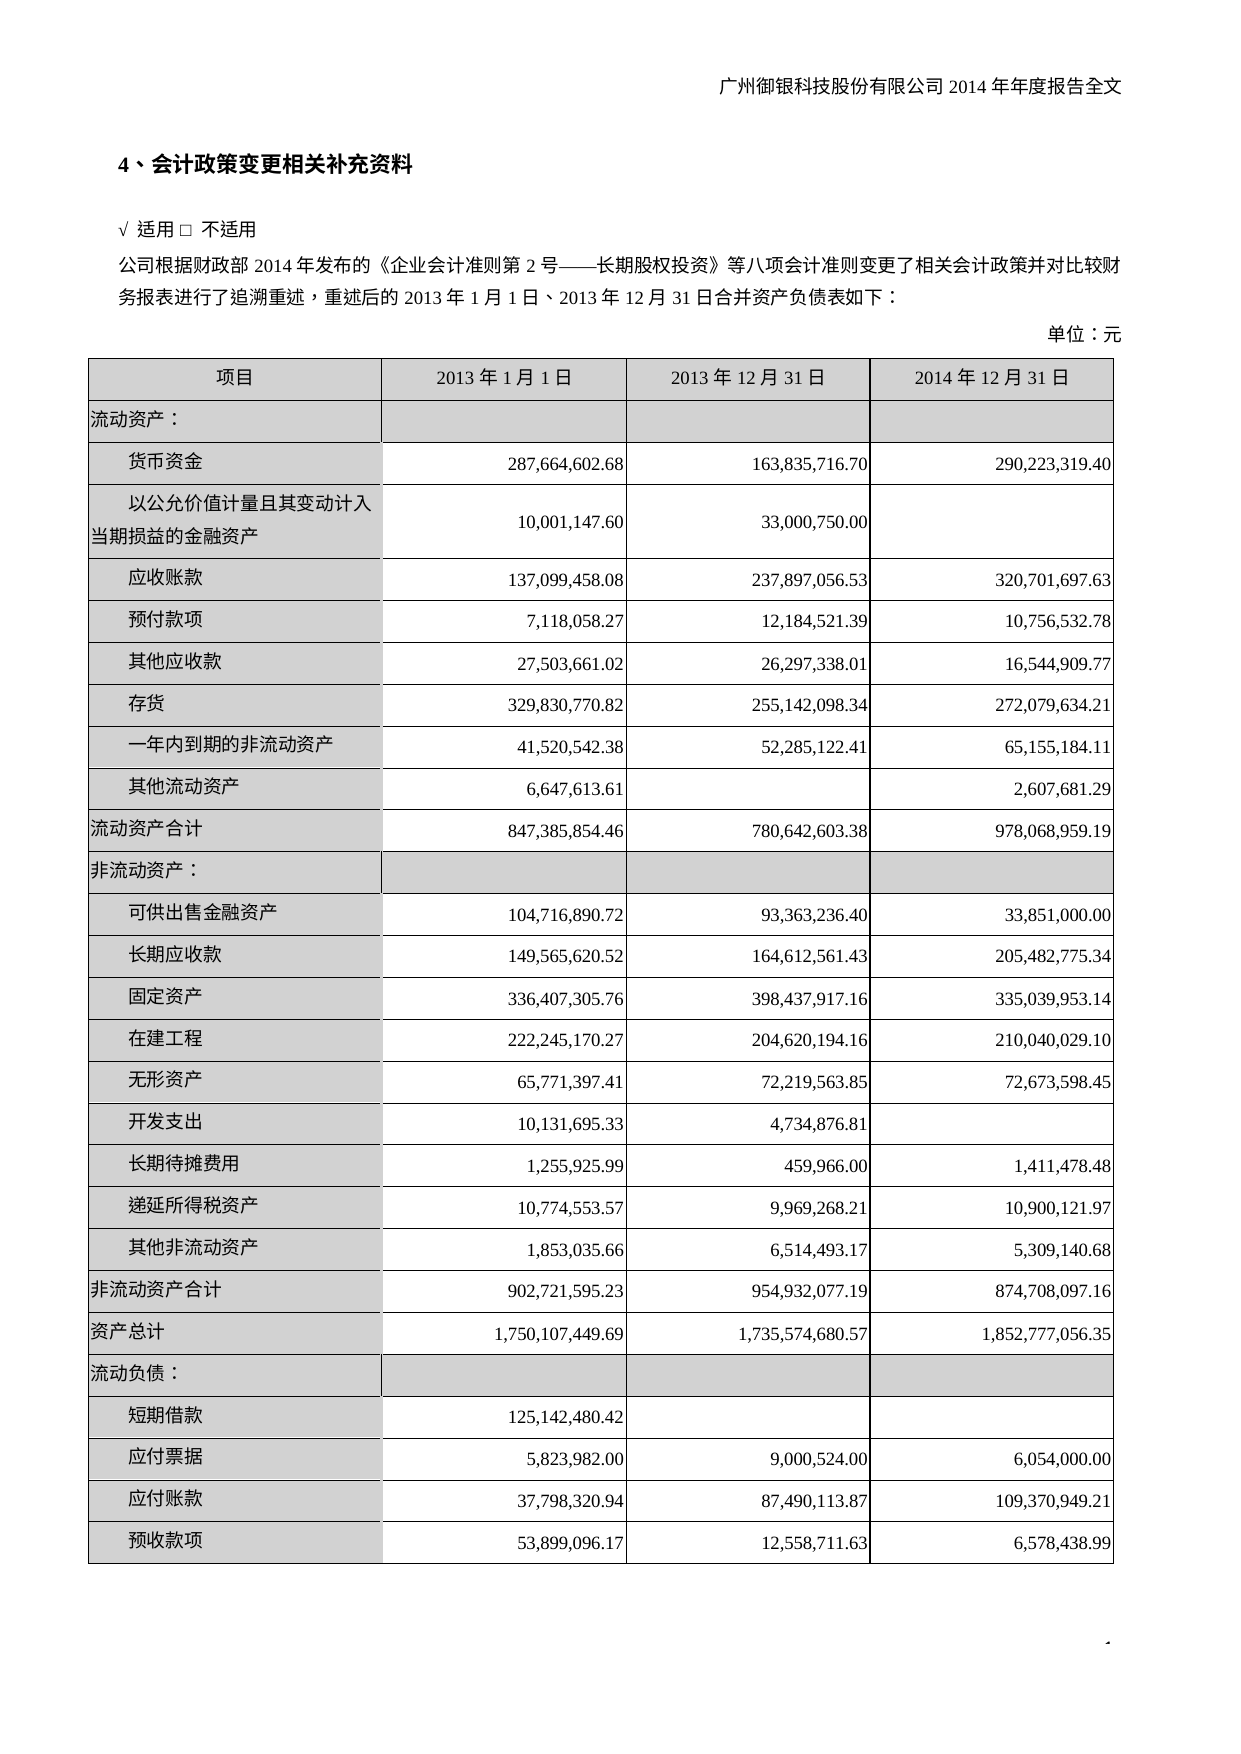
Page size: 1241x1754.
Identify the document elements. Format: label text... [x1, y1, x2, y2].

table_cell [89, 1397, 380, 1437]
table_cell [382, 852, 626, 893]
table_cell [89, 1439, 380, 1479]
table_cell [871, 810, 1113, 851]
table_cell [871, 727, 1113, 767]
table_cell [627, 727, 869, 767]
text 公司根据财政部 2014 年发布的《企业会计准则第 2 号——长期股权投资》等八项会计准则变更了相关会计政策并对比较财 [118, 252, 1138, 278]
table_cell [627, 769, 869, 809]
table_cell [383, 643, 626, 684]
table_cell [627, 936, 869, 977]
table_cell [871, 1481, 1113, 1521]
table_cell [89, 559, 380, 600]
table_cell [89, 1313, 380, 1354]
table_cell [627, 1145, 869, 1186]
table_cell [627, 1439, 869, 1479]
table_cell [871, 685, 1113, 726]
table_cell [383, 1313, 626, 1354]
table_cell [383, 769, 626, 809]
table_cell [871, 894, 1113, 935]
text 单位：元 [77, 321, 1122, 346]
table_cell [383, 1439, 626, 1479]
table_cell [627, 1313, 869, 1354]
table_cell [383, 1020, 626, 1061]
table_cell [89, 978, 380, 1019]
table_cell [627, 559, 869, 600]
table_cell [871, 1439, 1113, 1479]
text 务报表进行了追溯重述，重述后的 2013 年 1 月 1 日、2013 年 12 月 31 日合并资产负债表如下： [118, 284, 1138, 310]
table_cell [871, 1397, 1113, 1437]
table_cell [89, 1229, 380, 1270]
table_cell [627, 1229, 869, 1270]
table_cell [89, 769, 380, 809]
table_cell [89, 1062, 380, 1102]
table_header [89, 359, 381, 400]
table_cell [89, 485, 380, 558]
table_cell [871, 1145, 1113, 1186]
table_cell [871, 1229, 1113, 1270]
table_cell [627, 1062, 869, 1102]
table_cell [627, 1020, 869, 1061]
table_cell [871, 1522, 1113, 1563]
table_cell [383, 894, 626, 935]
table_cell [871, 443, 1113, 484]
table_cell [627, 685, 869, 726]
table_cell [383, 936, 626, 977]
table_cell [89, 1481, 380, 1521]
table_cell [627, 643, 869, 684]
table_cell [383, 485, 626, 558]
subtitle 4、会计政策变更相关补充资料 [118, 149, 1138, 179]
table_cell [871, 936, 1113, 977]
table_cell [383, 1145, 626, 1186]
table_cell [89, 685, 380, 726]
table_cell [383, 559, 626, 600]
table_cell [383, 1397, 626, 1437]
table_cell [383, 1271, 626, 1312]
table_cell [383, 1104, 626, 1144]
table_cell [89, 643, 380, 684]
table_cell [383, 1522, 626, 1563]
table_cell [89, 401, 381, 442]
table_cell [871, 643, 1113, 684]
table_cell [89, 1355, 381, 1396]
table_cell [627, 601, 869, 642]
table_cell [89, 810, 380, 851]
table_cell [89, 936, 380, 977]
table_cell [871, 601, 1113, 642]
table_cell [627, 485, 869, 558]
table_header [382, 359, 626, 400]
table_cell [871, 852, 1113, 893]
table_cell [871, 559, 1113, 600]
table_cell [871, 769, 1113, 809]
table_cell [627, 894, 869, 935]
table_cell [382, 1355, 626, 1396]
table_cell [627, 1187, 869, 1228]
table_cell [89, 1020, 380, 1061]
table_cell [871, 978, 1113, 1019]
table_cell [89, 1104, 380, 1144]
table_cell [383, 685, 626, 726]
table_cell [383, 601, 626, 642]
text √ 适用 □ 不适用 [118, 216, 1138, 242]
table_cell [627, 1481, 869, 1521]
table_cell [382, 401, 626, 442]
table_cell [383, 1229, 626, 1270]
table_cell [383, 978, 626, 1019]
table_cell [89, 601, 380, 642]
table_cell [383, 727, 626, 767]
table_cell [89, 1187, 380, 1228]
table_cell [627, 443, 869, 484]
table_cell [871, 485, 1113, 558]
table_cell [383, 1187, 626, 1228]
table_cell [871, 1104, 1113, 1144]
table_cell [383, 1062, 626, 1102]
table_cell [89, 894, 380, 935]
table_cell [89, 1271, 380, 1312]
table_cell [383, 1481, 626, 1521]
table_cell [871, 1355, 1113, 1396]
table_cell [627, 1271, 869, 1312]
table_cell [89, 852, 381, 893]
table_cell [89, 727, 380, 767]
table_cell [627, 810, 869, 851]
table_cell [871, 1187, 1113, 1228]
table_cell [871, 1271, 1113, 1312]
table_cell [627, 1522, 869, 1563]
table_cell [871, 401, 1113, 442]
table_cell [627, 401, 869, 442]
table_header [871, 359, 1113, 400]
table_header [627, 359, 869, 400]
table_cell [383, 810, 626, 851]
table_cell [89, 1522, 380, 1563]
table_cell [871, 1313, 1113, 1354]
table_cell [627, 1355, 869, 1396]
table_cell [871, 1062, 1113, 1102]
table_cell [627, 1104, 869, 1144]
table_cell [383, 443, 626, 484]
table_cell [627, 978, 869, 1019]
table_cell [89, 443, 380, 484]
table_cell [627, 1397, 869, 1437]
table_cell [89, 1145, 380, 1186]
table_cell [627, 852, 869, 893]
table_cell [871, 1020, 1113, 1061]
